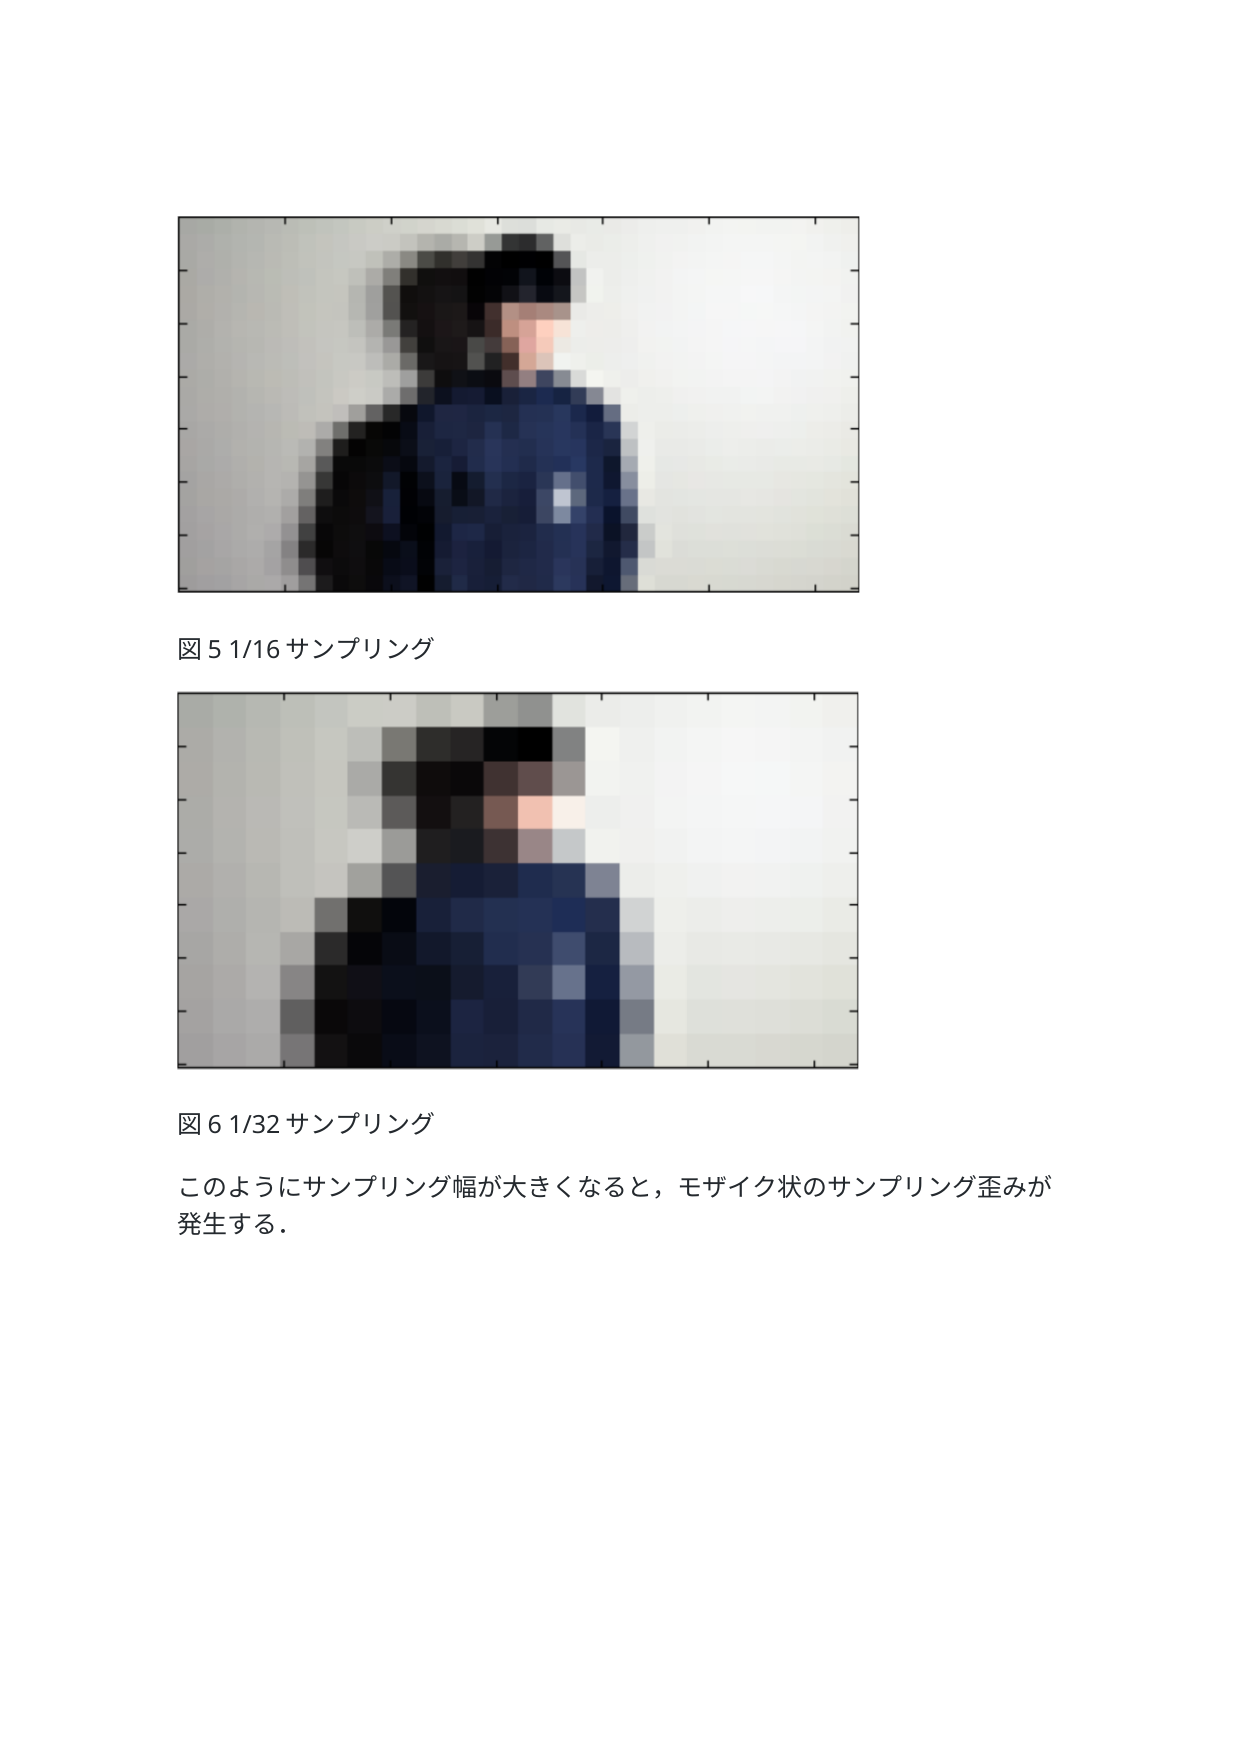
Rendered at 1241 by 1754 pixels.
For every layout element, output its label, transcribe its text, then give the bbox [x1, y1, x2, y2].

text このようにサンプリング幅が大きくなると，モザイク状のサンプリング歪みが発生する． [177, 1167, 1063, 1242]
picture [177, 691, 859, 1070]
picture [177, 216, 860, 593]
